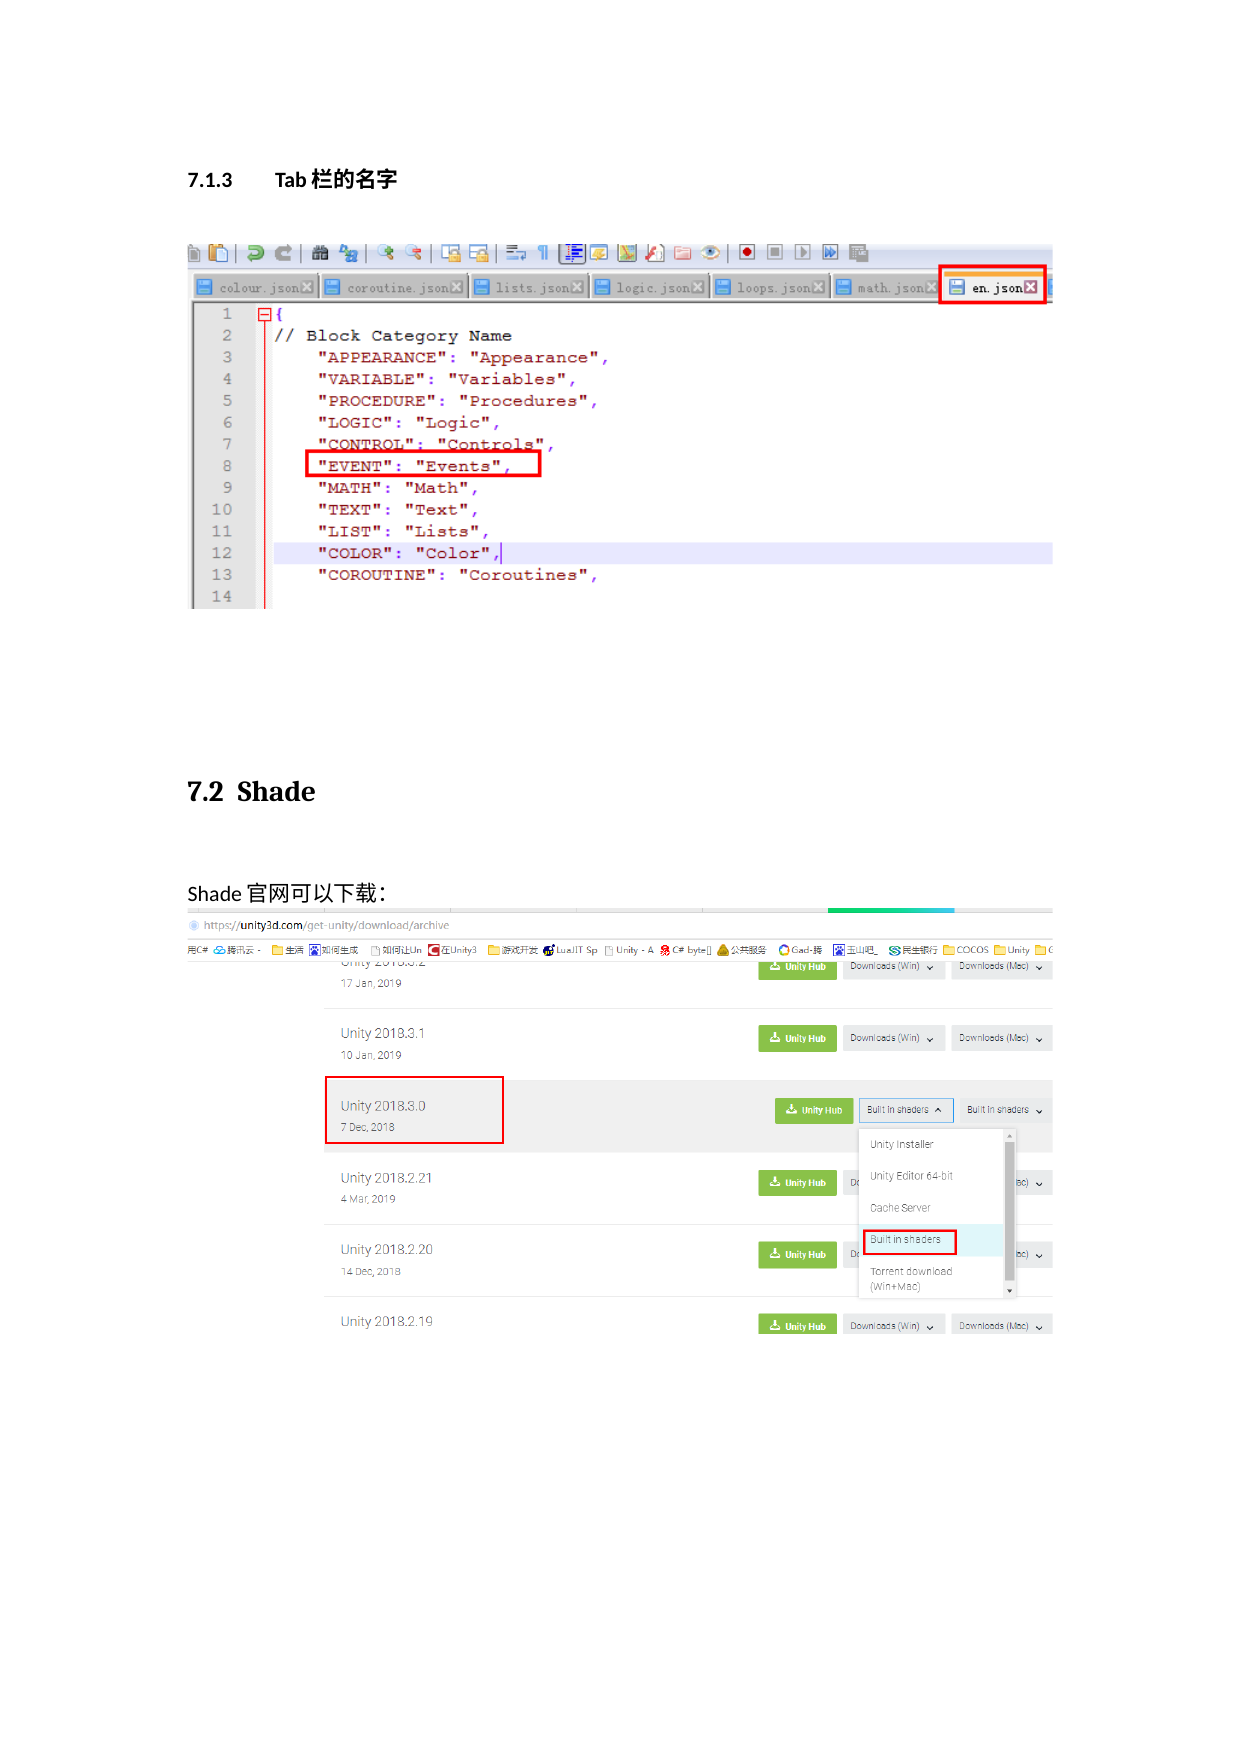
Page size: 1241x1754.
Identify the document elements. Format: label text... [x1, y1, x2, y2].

subtitle Tab栏的名字 [187, 162, 1053, 194]
subtitle Shade [187, 759, 1053, 824]
picture [187, 908, 1053, 1334]
text Shade官网可以下载： [187, 876, 1053, 908]
picture [187, 244, 1053, 609]
